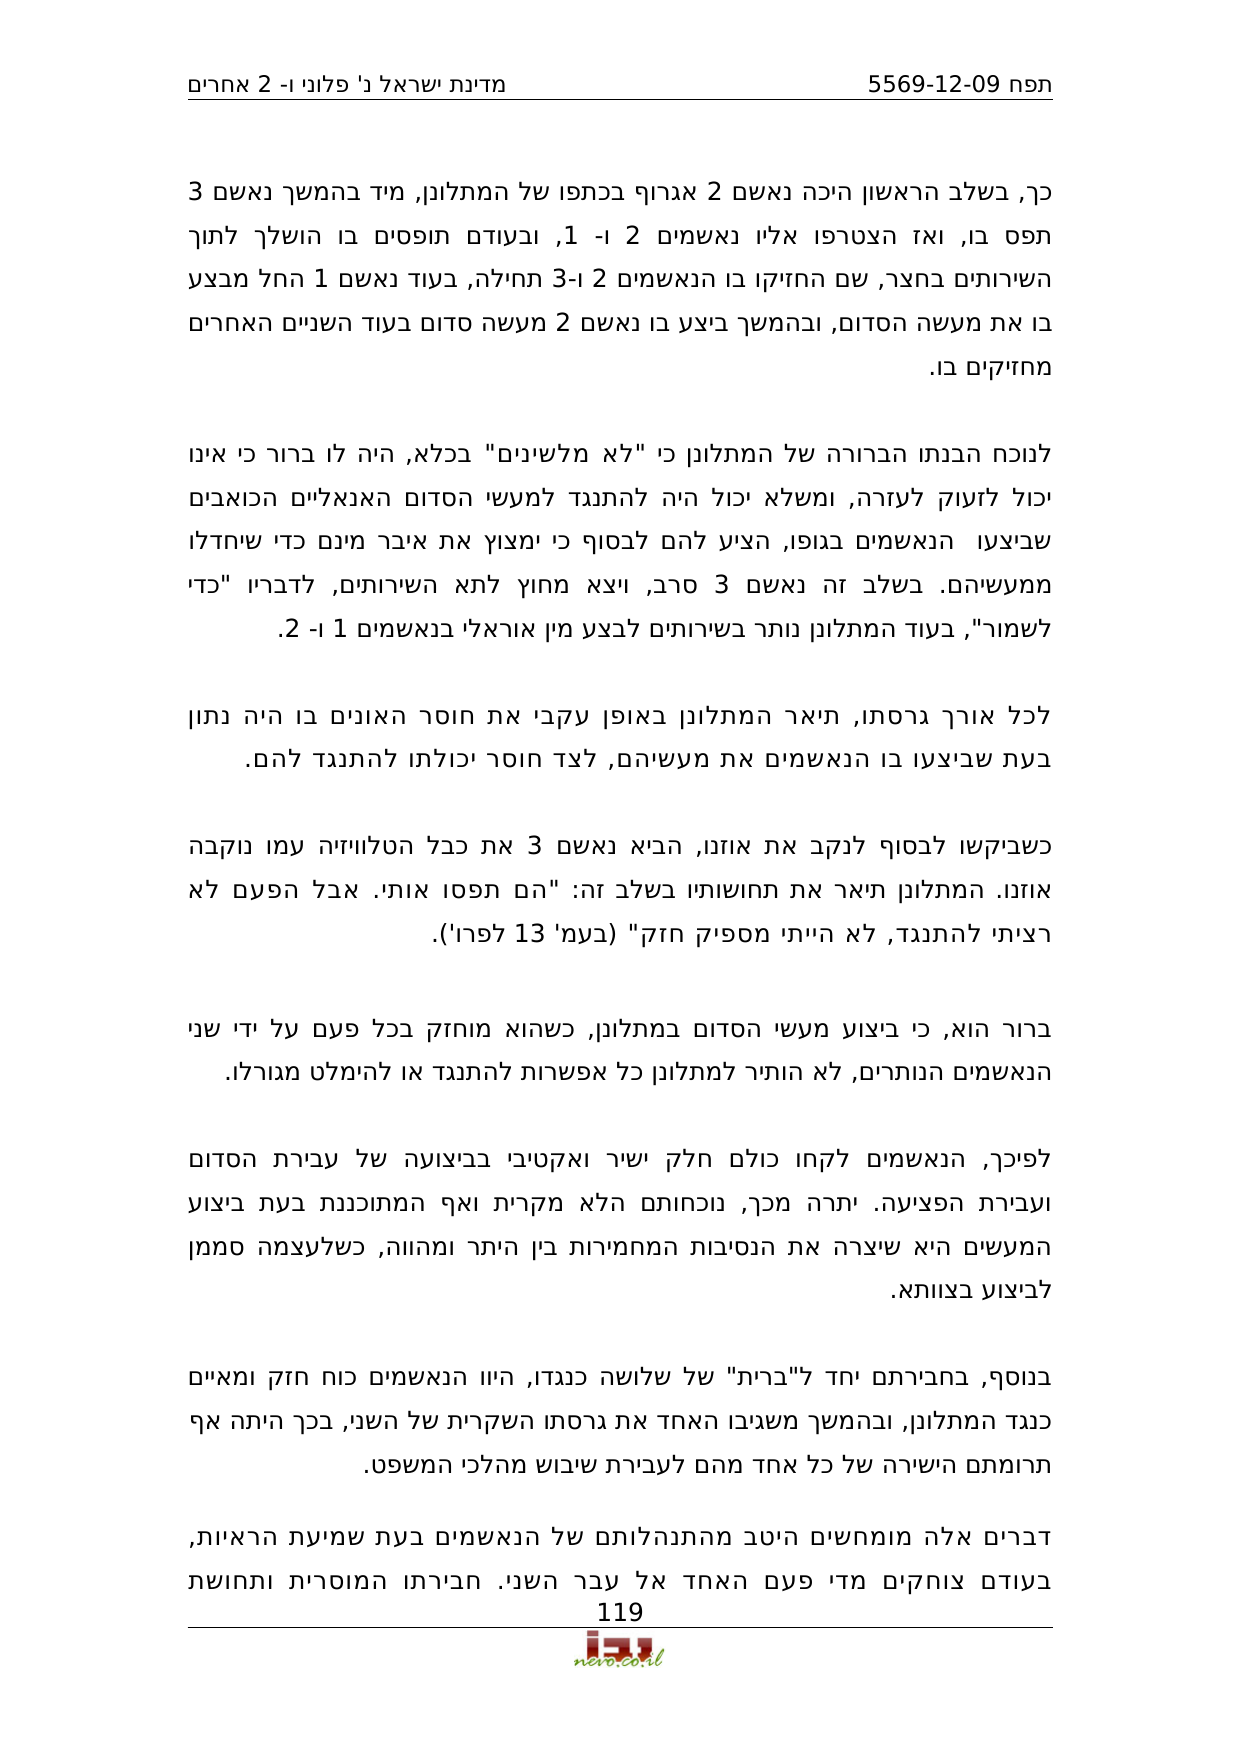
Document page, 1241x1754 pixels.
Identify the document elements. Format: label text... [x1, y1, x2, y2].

picture [574, 1630, 666, 1668]
text לנוכח הבנתו הברורה של המתלונן כי "לא מלשינים" בכלא, היה לו ברור כי אינו יכול לזעוק לעזרה, ומשלא יכול היה להתנגד למעשי הסדום האנאליים הכואבים שביצעו הנאשמים בגופו, הציע להם לבסוף כי ימצוץ את איבר מינם כדי שיחדלו ממעשיהם. בשלב זה נאשם 3 סרב, ויצא מחוץ לתא השירותים, לדבריו "כדי לשמור", בעוד המתלונן נותר בשירותים לבצע מין אוראלי בנאשמים 1 ו- 2. [187, 439, 1053, 643]
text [187, 1523, 1053, 1596]
text לכל אורך גרסתו, תיאר המתלונן באופן עקבי את חוסר האונים בו היה נתון בעת שביצעו בו הנאשמים את מעשיהם, לצד חוסר יכולתו להתנגד להם. [187, 701, 1053, 774]
text בנוסף, בחבירתם יחד ל"ברית" של שלושה כנגדו, היוו הנאשמים כוח חזק ומאיים כנגד המתלונן, ובהמשך משגיבו האחד את גרסתו השקרית של השני, בכך היתה אף תרומתם הישירה של כל אחד מהם לעבירת שיבוש מהלכי המשפט. [187, 1363, 1053, 1479]
text כך, בשלב הראשון היכה נאשם 2 אגרוף בכתפו של המתלונן, מיד בהמשך נאשם 3 תפס בו, ואז הצטרפו אליו נאשמים 2 ו- 1, ובעודם תופסים בו הושלך לתוך השירותים בחצר, שם החזיקו בו הנאשמים 2 ו-3 תחילה, בעוד נאשם 1 החל מבצע בו את מעשה הסדום, ובהמשך ביצע בו נאשם 2 מעשה סדום בעוד השניים האחרים מחזיקים בו. [187, 177, 1053, 381]
text כשביקשו לבסוף לנקב את אוזנו, הביא נאשם 3 את כבל הטלוויזיה עמו נוקבה אוזנו. המתלונן תיאר את תחושותיו בשלב זה: "הם תפסו אותי. אבל הפעם לא רציתי להתנגד, לא הייתי מספיק חזק" (בעמ' 13 לפרו'). [187, 832, 1053, 948]
text ברור הוא, כי ביצוע מעשי הסדום במתלונן, כשהוא מוחזק בכל פעם על ידי שני הנאשמים הנותרים, לא הותיר למתלונן כל אפשרות להתנגד או להימלט מגורלו. [187, 1014, 1053, 1087]
text לפיכך, הנאשמים לקחו כולם חלק ישיר ואקטיבי בביצועה של עבירת הסדום ועבירת הפציעה. יתרה מכך, נוכחותם הלא מקרית ואף המתוכננת בעת ביצוע המעשים היא שיצרה את הנסיבות המחמירות בין היתר ומהווה, כשלעצמה סממן לביצוע בצוותא. [187, 1144, 1053, 1305]
